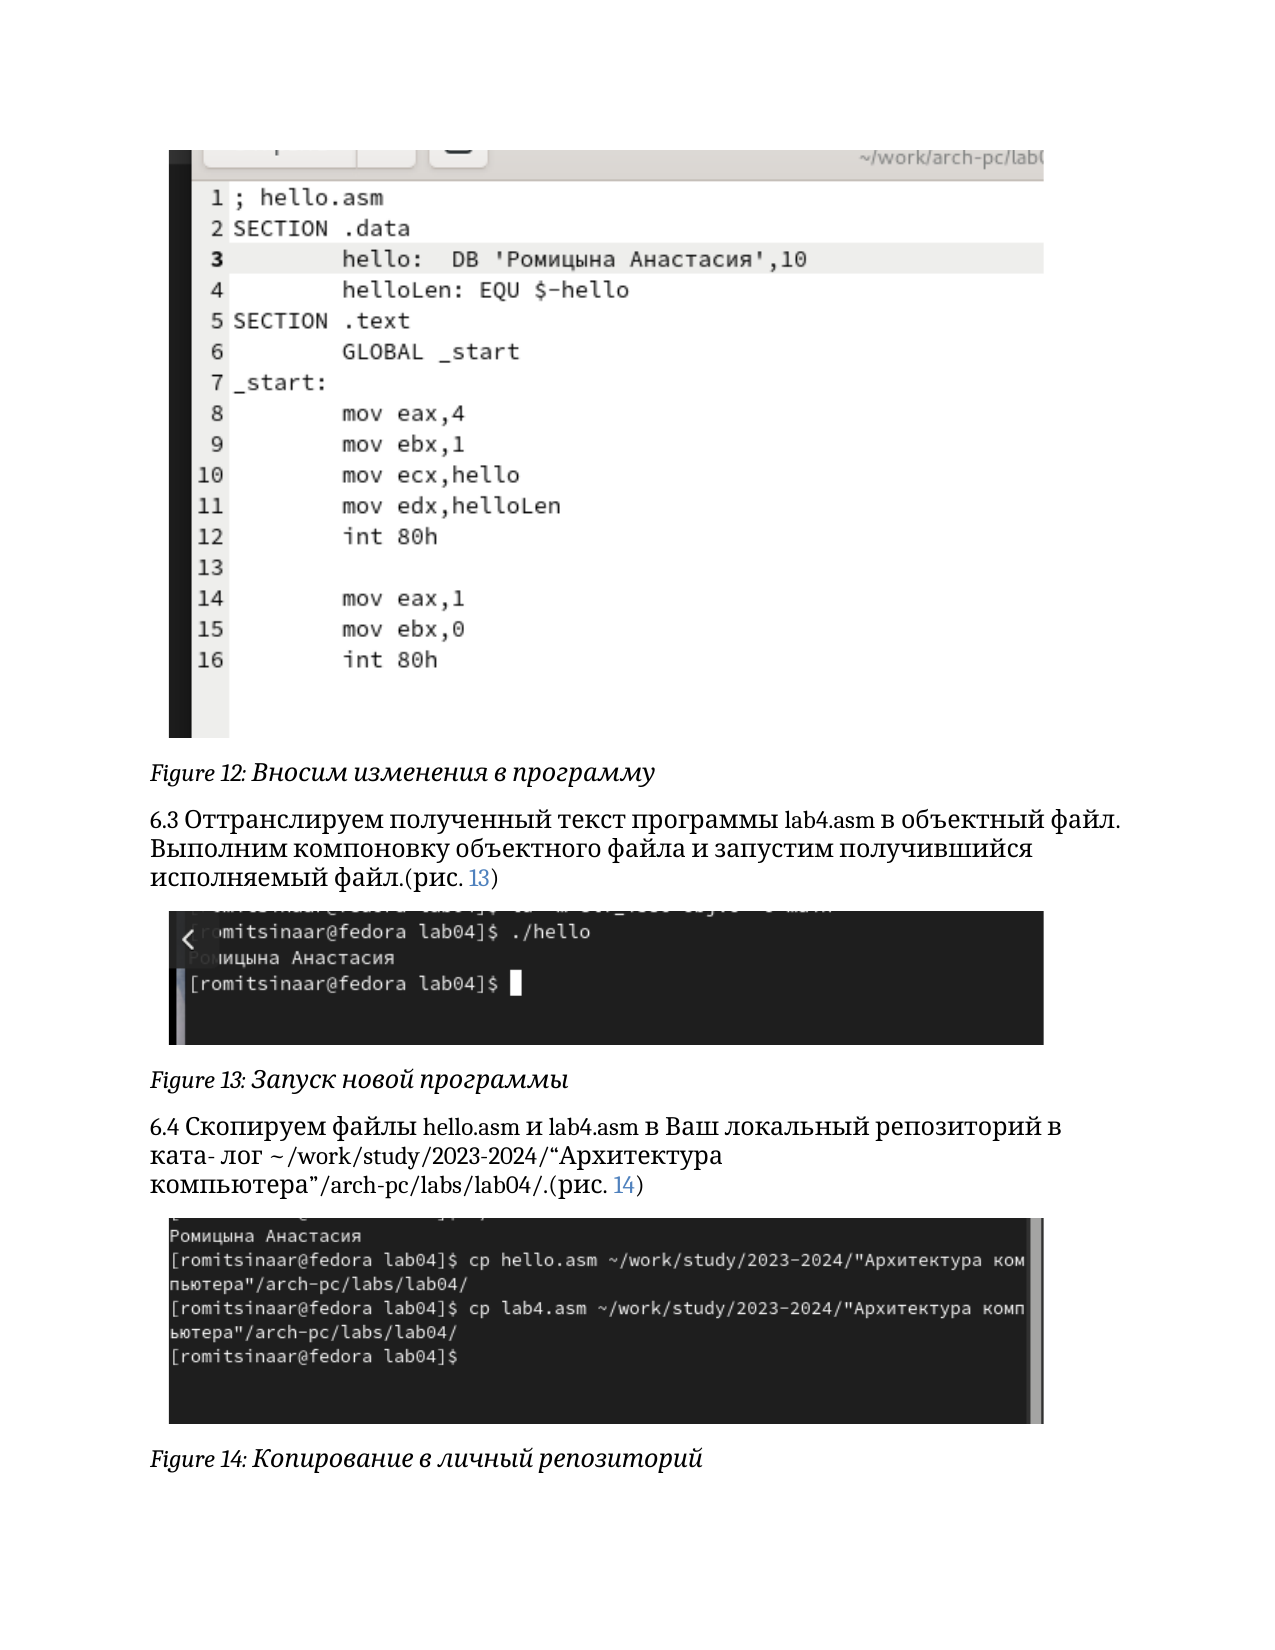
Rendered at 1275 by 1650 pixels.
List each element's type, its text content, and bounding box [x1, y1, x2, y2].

picture [168, 1218, 1044, 1424]
picture [168, 150, 1044, 738]
picture [168, 911, 1044, 1045]
text Figure 14: Копирование в личный репозиторий [150, 1445, 1125, 1473]
text 6.4 Скопируем файлы hello.asm и lab4.asm в Ваш локальный репозиторий в ката- лог ~/work/study/2023-2024/“Архитектура компьютера”/arch-pc/labs/lab04/.(рис. 14) [150, 1113, 1125, 1199]
text Figure 12: Вносим изменения в программу [150, 759, 1125, 787]
text 6.3 Оттранслируем полученный текст программы lab4.asm в объектный файл. Выполним компоновку объектного файла и запустим получившийся исполняемый файл.(рис. 13) [150, 806, 1125, 892]
text Figure 13: Запуск новой программы [150, 1066, 1125, 1094]
